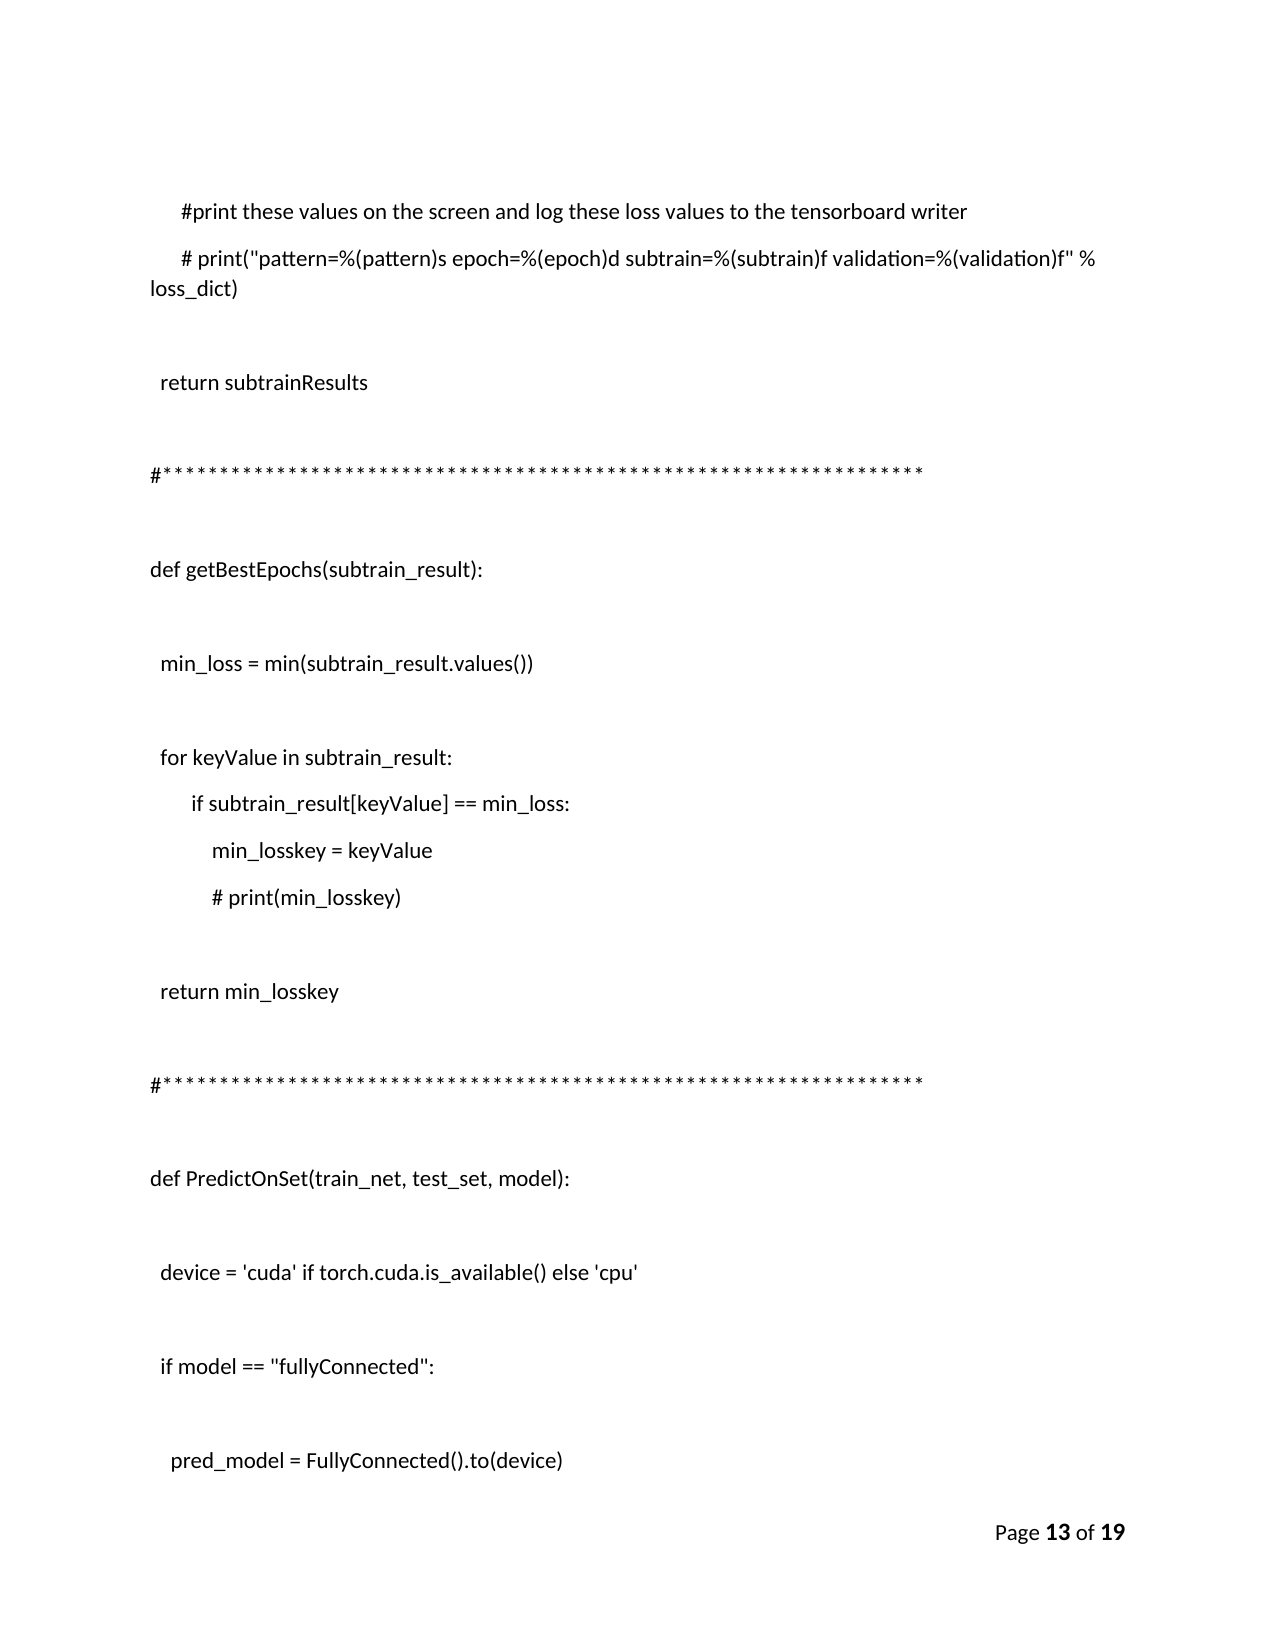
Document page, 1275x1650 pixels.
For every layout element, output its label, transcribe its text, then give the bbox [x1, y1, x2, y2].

text # print(min_losskey) [150, 883, 1125, 911]
text pred_model = FullyConnected().to(device) [150, 1446, 1125, 1474]
text min_loss = min(subtrain_result.values()) [150, 649, 1125, 677]
text if subtrain_result[keyValue] == min_loss: [150, 789, 1125, 818]
text #******************************************************************* [150, 461, 1125, 489]
text def PredictOnSet(train_net, test_set, model): [150, 1164, 1125, 1193]
text device = 'cuda' if torch.cuda.is_available() else 'cpu' [150, 1258, 1125, 1286]
text if model == "fullyConnected": [150, 1352, 1125, 1380]
text # print("pattern=%(pattern)s epoch=%(epoch)d subtrain=%(subtrain)f validation=%(validation)f" % loss_dict) [150, 244, 1125, 302]
text for keyValue in subtrain_result: [150, 743, 1125, 771]
text return subtrainResults [150, 368, 1125, 396]
text min_losskey = keyValue [150, 836, 1125, 864]
text #******************************************************************* [150, 1071, 1125, 1099]
text return min_losskey [150, 977, 1125, 1005]
text #print these values on the screen and log these loss values to the tensorboard writer [150, 197, 1125, 225]
text def getBestEpochs(subtrain_result): [150, 555, 1125, 583]
